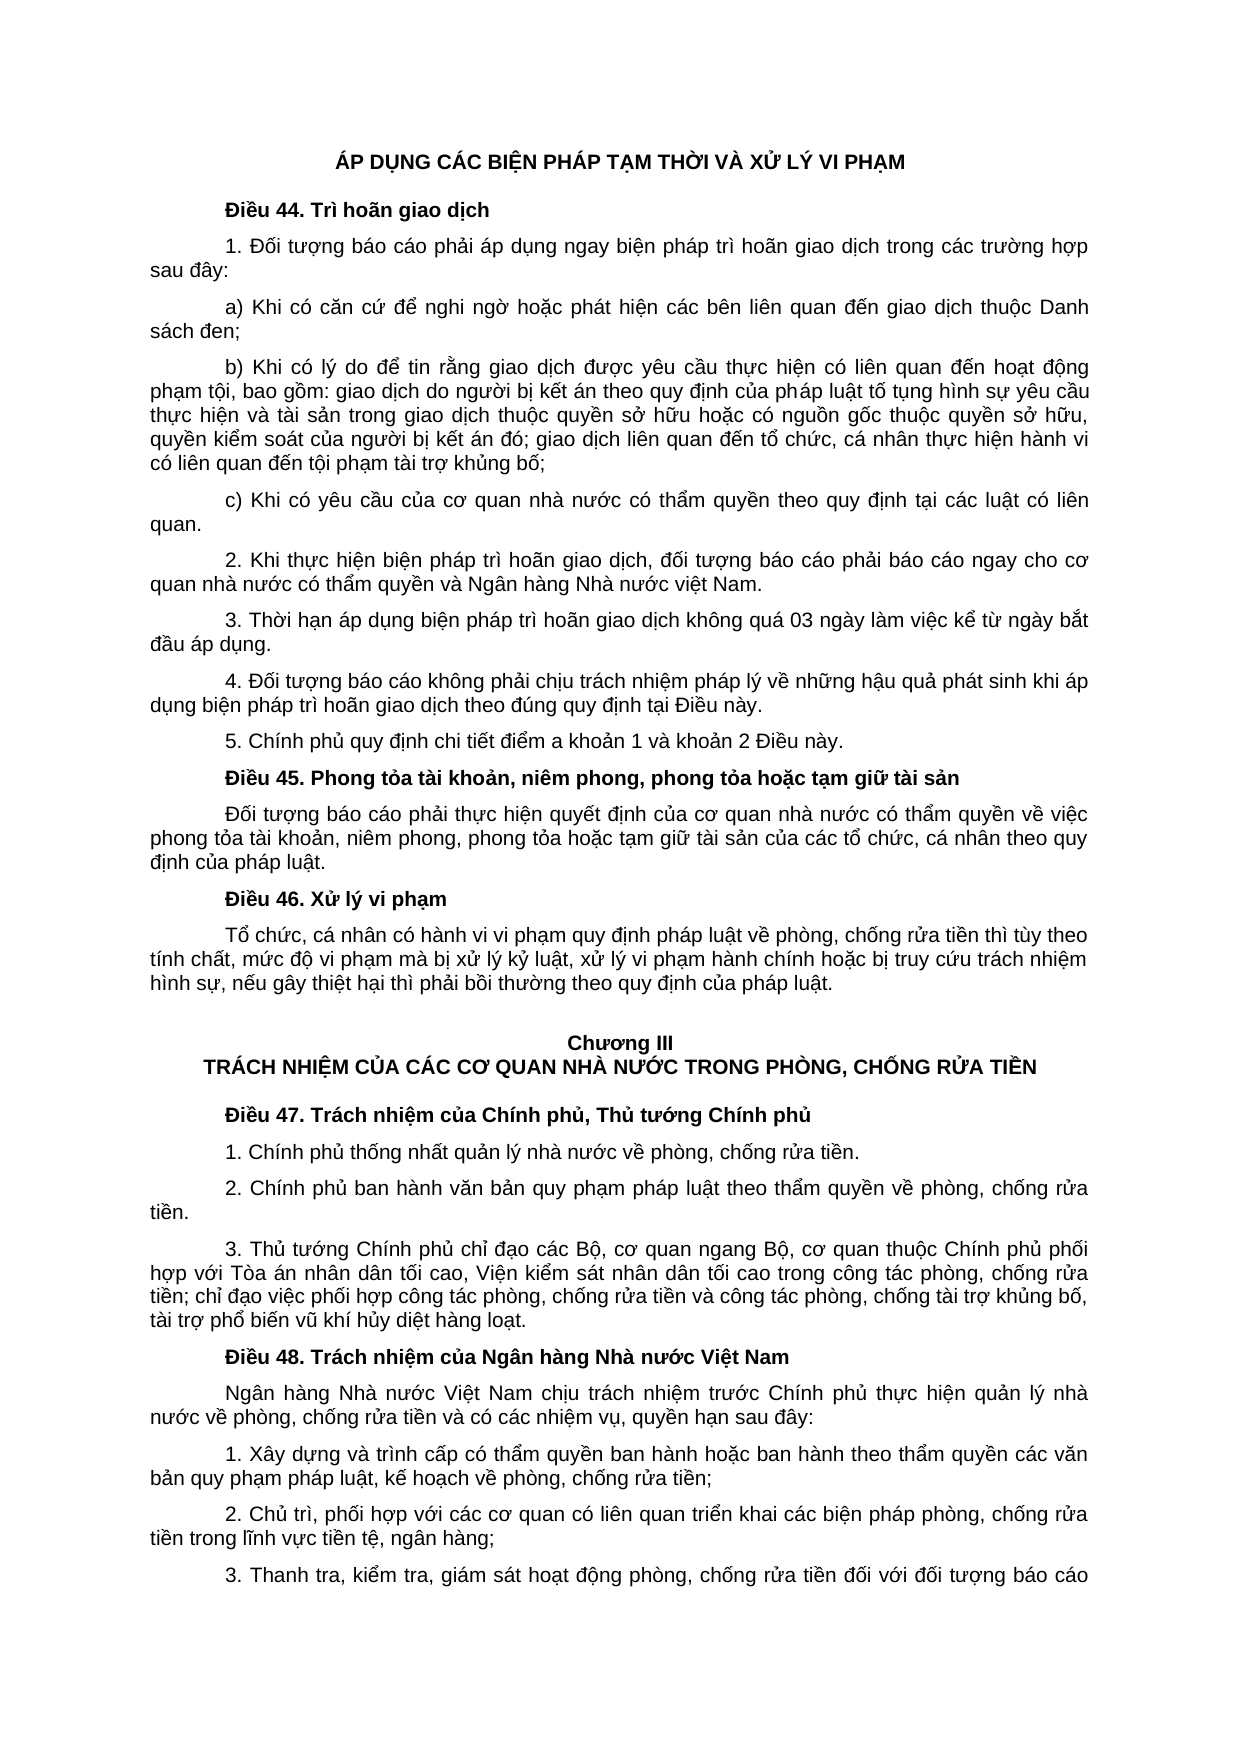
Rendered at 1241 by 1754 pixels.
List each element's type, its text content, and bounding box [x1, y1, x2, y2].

text b) Khi có lý do để tin rằng giao dịch được yêu cầu thực hiện có liên quan đến hoạt động phạm tội, bao gồm: giao dịch do người bị kết án theo quy định của pháp luật tố tụng hình sự yêu cầu thực hiện và tài sản trong giao dịch thuộc quyền sở hữu hoặc có nguồn gốc thuộc quyền sở hữu, quyền kiểm soát của người bị kết án đó; giao dịch liên quan đến tổ chức, cá nhân thực hiện hành vi có liên quan đến tội phạm tài trợ khủng bố; [150, 355, 1090, 475]
text 2. Chính phủ ban hành văn bản quy phạm pháp luật theo thẩm quyền về phòng, chống rửa tiền. [150, 1176, 1090, 1224]
text 2. Chủ trì, phối hợp với các cơ quan có liên quan triển khai các biện pháp phòng, chống rửa tiền trong lĩnh vực tiền tệ, ngân hàng; [150, 1502, 1090, 1550]
text ÁP DỤNG CÁC BIỆN PHÁP TẠM THỜI VÀ XỬ LÝ VI PHẠM [150, 150, 1090, 174]
text a) Khi có căn cứ để nghi ngờ hoặc phát hiện các bên liên quan đến giao dịch thuộc Danh sách đen; [150, 295, 1090, 343]
text 3. Thời hạn áp dụng biện pháp trì hoãn giao dịch không quá 03 ngày làm việc kể từ ngày bắt đầu áp dụng. [150, 608, 1090, 656]
text Điều 48. Trách nhiệm của Ngân hàng Nhà nước Việt Nam [150, 1345, 1090, 1369]
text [150, 1562, 1090, 1586]
text TRÁCH NHIỆM CỦA CÁC CƠ QUAN NHÀ NƯỚC TRONG PHÒNG, CHỐNG RỬA TIỀN [150, 1055, 1090, 1079]
text 1. Xây dựng và trình cấp có thẩm quyền ban hành hoặc ban hành theo thẩm quyền các văn bản quy phạm pháp luật, kế hoạch về phòng, chống rửa tiền; [150, 1442, 1090, 1489]
text 3. Thủ tướng Chính phủ chỉ đạo các Bộ, cơ quan ngang Bộ, cơ quan thuộc Chính phủ phối hợp với Tòa án nhân dân tối cao, Viện kiểm sát nhân dân tối cao trong công tác phòng, chống rửa tiền; chỉ đạo việc phối hợp công tác phòng, chống rửa tiền và công tác phòng, chống tài trợ khủng bố, tài trợ phổ biến vũ khí hủy diệt hàng loạt. [150, 1236, 1090, 1332]
text 1. Đối tượng báo cáo phải áp dụng ngay biện pháp trì hoãn giao dịch trong các trường hợp sau đây: [150, 234, 1090, 282]
subtitle Điều 47. Trách nhiệm của Chính phủ, Thủ tướng Chính phủ [150, 1103, 1090, 1127]
text 1. Chính phủ thống nhất quản lý nhà nước về phòng, chống rửa tiền. [150, 1139, 1090, 1163]
text c) Khi có yêu cầu của cơ quan nhà nước có thẩm quyền theo quy định tại các luật có liên quan. [150, 487, 1090, 535]
text 2. Khi thực hiện biện pháp trì hoãn giao dịch, đối tượng báo cáo phải báo cáo ngay cho cơ quan nhà nước có thẩm quyền và Ngân hàng Nhà nước việt Nam. [150, 548, 1090, 596]
text Ngân hàng Nhà nước Việt Nam chịu trách nhiệm trước Chính phủ thực hiện quản lý nhà nước về phòng, chống rửa tiền và có các nhiệm vụ, quyền hạn sau đây: [150, 1381, 1090, 1429]
text 5. Chính phủ quy định chi tiết điểm a khoản 1 và khoản 2 Điều này. [150, 729, 1090, 753]
text Chương III [150, 1031, 1090, 1055]
text Tổ chức, cá nhân có hành vi vi phạm quy định pháp luật về phòng, chống rửa tiền thì tùy theo tính chất, mức độ vi phạm mà bị xử lý kỷ luật, xử lý vi phạm hành chính hoặc bị truy cứu trách nhiệm hình sự, nếu gây thiệt hại thì phải bồi thường theo quy định của pháp luật. [150, 923, 1090, 995]
text 4. Đối tượng báo cáo không phải chịu trách nhiệm pháp lý về những hậu quả phát sinh khi áp dụng biện pháp trì hoãn giao dịch theo đúng quy định tại Điều này. [150, 669, 1090, 717]
text Đối tượng báo cáo phải thực hiện quyết định của cơ quan nhà nước có thẩm quyền về việc phong tỏa tài khoản, niêm phong, phong tỏa hoặc tạm giữ tài sản của các tổ chức, cá nhân theo quy định của pháp luật. [150, 802, 1090, 874]
subtitle Điều 44. Trì hoãn giao dịch [150, 198, 1090, 222]
text Điều 46. Xử lý vi phạm [150, 886, 1090, 910]
text Điều 45. Phong tỏa tài khoản, niêm phong, phong tỏa hoặc tạm giữ tài sản [150, 766, 1090, 789]
